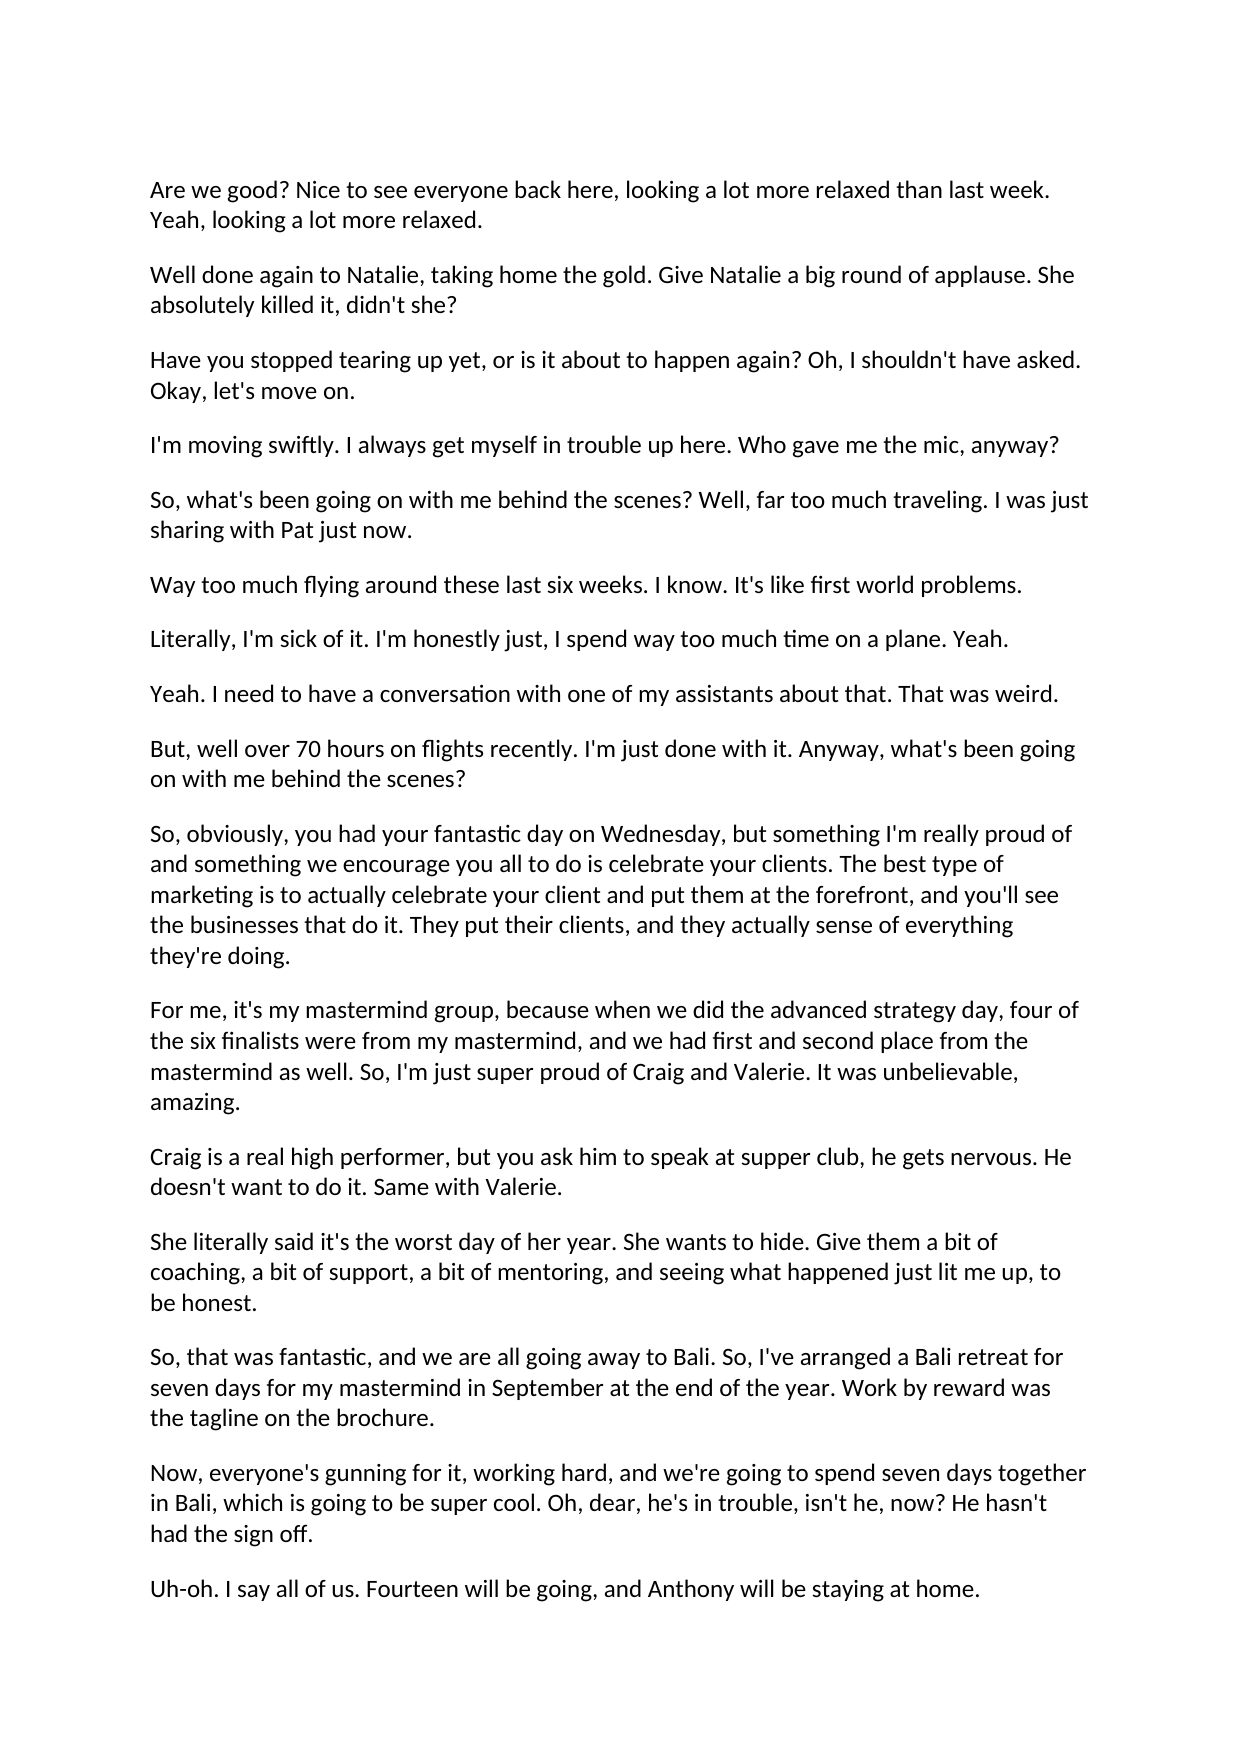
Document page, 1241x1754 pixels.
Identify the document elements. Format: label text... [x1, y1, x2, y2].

text For me, it's my mastermind group, because when we did the advanced strategy day, four of the six finalists were from my mastermind, and we had first and second place from the mastermind as well. So, I'm just super proud of Craig and Valerie. It was unbelievable, amazing. [150, 994, 1090, 1117]
text Are we good? Nice to see everyone back here, looking a lot more relaxed than last week. Yeah, looking a lot more relaxed. [150, 174, 1090, 235]
text Now, everyone's gunning for it, working hard, and we're going to spend seven days together in Bali, which is going to be super cool. Oh, dear, he's in trouble, isn't he, now? He hasn't had the sign off. [150, 1457, 1090, 1549]
text Way too much flying around these last six weeks. I know. It's like first world problems. [150, 569, 1090, 599]
text Yeah. I need to have a conversation with one of my assistants about that. That was weird. [150, 678, 1090, 709]
text So, that was fantastic, and we are all going away to Bali. So, I've arranged a Bali retreat for seven days for my mastermind in September at the end of the year. Work by reward was the tagline on the brochure. [150, 1341, 1090, 1433]
text Uh-oh. I say all of us. Fourteen will be going, and Anthony will be staying at home. [150, 1573, 1090, 1603]
text Craig is a real high performer, but you ask him to speak at supper club, he gets nervous. He doesn't want to do it. Same with Valerie. [150, 1141, 1090, 1202]
text Well done again to Natalie, taking home the gold. Give Natalie a big round of applause. She absolutely killed it, didn't she? [150, 259, 1090, 320]
text So, obviously, you had your fantastic day on Wednesday, but something I'm really proud of and something we encourage you all to do is celebrate your clients. The best type of marketing is to actually celebrate your client and put them at the forefront, and you'll see the businesses that do it. They put their clients, and they actually sense of everything they're doing. [150, 818, 1090, 971]
text So, what's been going on with me behind the scenes? Well, far too much traveling. I was just sharing with Pat just now. [150, 484, 1090, 545]
text I'm moving swiftly. I always get myself in trouble up here. Who gave me the mic, anyway? [150, 429, 1090, 460]
text She literally said it's the worst day of her year. She wants to hide. Give them a bit of coaching, a bit of support, a bit of mentoring, and seeing what happened just lit me up, to be honest. [150, 1226, 1090, 1317]
text Have you stopped tearing up yet, or is it about to happen again? Oh, I shouldn't have asked. Okay, let's move on. [150, 344, 1090, 405]
text But, well over 70 hours on flights recently. I'm just done with it. Anyway, what's been going on with me behind the scenes? [150, 733, 1090, 794]
text Literally, I'm sick of it. I'm honestly just, I spend way too much time on a plane. Yeah. [150, 624, 1090, 654]
